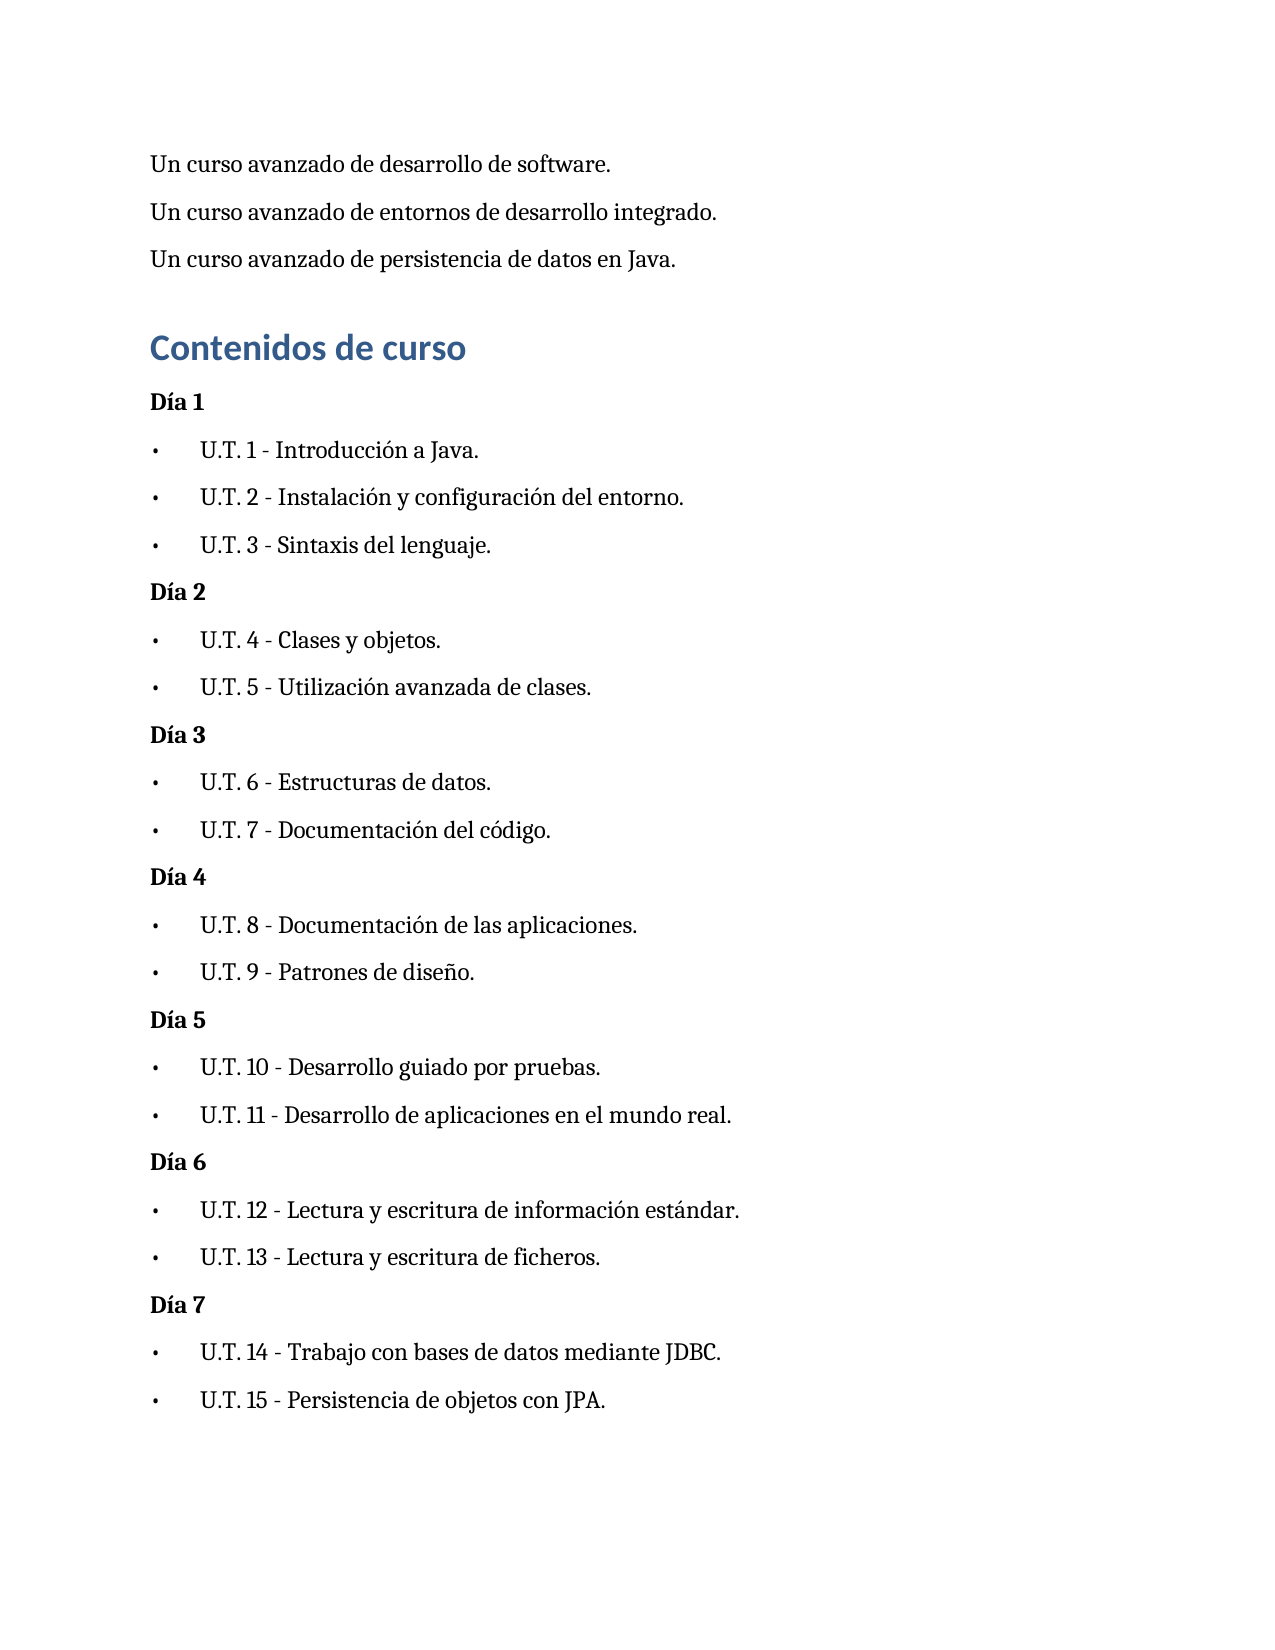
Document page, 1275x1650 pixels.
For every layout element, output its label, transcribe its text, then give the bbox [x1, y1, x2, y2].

list U.T. 9 - Patrones de diseño. [150, 958, 1125, 987]
text Día 6 [150, 1148, 1125, 1177]
list U.T. 10 - Desarrollo guiado por pruebas. [150, 1053, 1125, 1082]
list U.T. 7 - Documentación del código. [150, 816, 1125, 844]
list U.T. 3 - Sintaxis del lenguaje. [150, 531, 1125, 559]
text Un curso avanzado de entornos de desarrollo integrado. [150, 197, 1125, 226]
list U.T. 8 - Documentación de las aplicaciones. [150, 911, 1125, 939]
list U.T. 1 - Introducción a Java. [150, 436, 1125, 464]
list U.T. 11 - Desarrollo de aplicaciones en el mundo real. [150, 1101, 1125, 1129]
list U.T. 14 - Trabajo con bases de datos mediante JDBC. [150, 1338, 1125, 1367]
subtitle Contenidos de curso [150, 324, 1125, 369]
text Día 7 [150, 1291, 1125, 1319]
text Día 4 [150, 863, 1125, 892]
text Un curso avanzado de persistencia de datos en Java. [150, 245, 1125, 274]
text Un curso avanzado de desarrollo de software. [150, 150, 1125, 179]
list U.T. 2 - Instalación y configuración del entorno. [150, 483, 1125, 512]
list U.T. 6 - Estructuras de datos. [150, 768, 1125, 797]
list U.T. 4 - Clases y objetos. [150, 626, 1125, 654]
list U.T. 12 - Lectura y escritura de información estándar. [150, 1196, 1125, 1224]
list U.T. 5 - Utilización avanzada de clases. [150, 673, 1125, 702]
text Día 3 [150, 721, 1125, 749]
list U.T. 13 - Lectura y escritura de ficheros. [150, 1243, 1125, 1272]
list U.T. 15 - Persistencia de objetos con JPA. [150, 1386, 1125, 1414]
text Día 5 [150, 1006, 1125, 1034]
text Día 1 [150, 388, 1125, 417]
text Día 2 [150, 578, 1125, 607]
